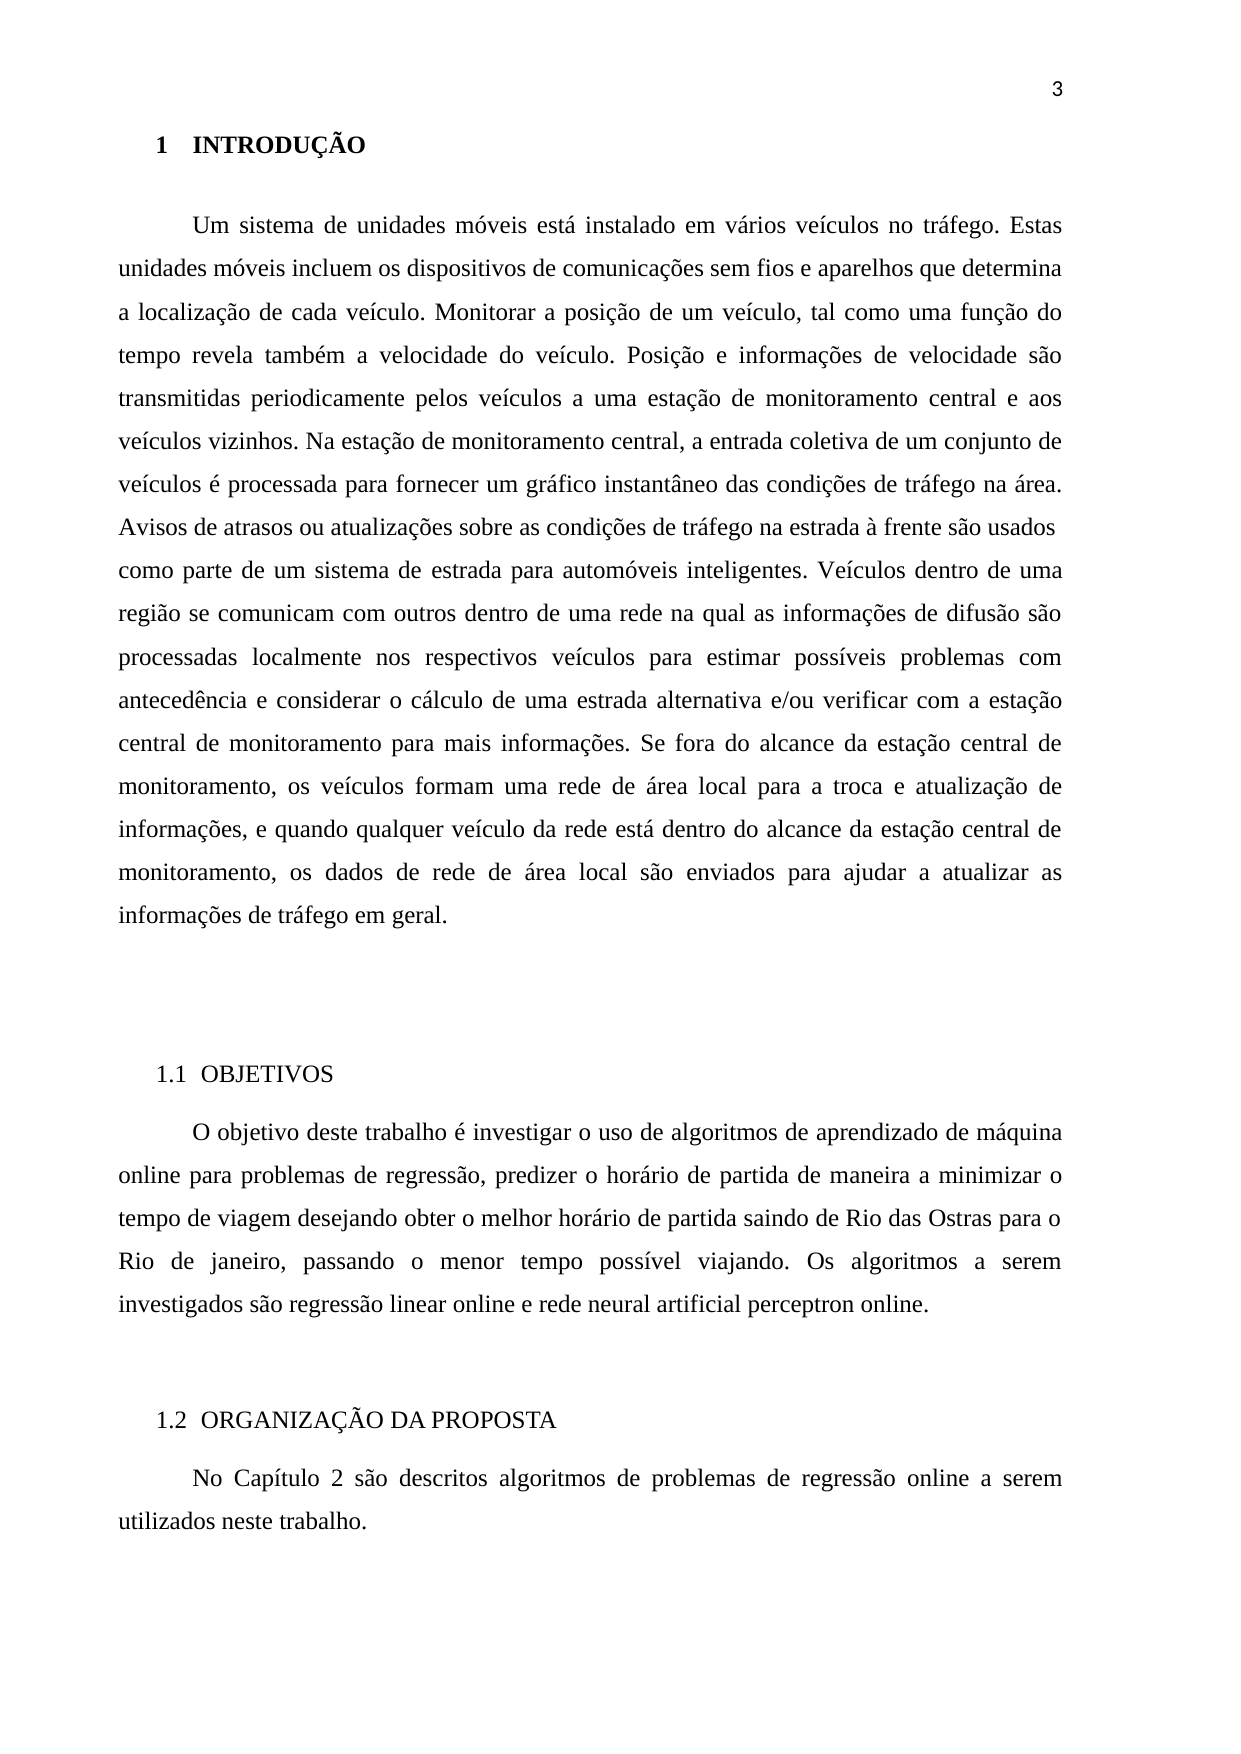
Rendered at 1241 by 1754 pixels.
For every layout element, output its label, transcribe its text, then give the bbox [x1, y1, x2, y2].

text No Capítulo 2 são descritos algoritmos de problemas de regressão online a serem utilizados neste trabalho. [118, 1463, 1063, 1534]
text O objetivo deste trabalho é investigar o uso de algoritmos de aprendizado de máquina online para problemas de regressão, predizer o horário de partida de maneira a minimizar o tempo de viagem desejando obter o melhor horário de partida saindo de Rio das Ostras para o Rio de janeiro, passando o menor tempo possível viajando. Os algoritmos a serem investigados são regressão linear online e rede neural artificial perceptron online. [118, 1117, 1063, 1318]
list INTRODUÇÃO [155, 130, 1063, 158]
text Um sistema de unidades móveis está instalado em vários veículos no tráfego. Estas unidades móveis incluem os dispositivos de comunicações sem fios e aparelhos que determina a localização de cada veículo. Monitorar a posição de um veículo, tal como uma função do tempo revela também a velocidade do veículo. Posição e informações de velocidade são transmitidas periodicamente pelos veículos a uma estação de monitoramento central e aos veículos vizinhos. Na estação de monitoramento central, a entrada coletiva de um conjunto de veículos é processada para fornecer um gráfico instantâneo das condições de tráfego na área. Avisos de atrasos ou atualizações sobre as condições de tráfego na estrada à frente são usados ​​como parte de um sistema de estrada para automóveis inteligentes. Veículos dentro de uma região se comunicam com outros dentro de uma rede na qual as informações de difusão são processadas localmente nos respectivos veículos para estimar possíveis problemas com antecedência e considerar o cálculo de uma estrada alternativa e/ou verificar com a estação central de monitoramento para mais informações. Se fora do alcance da estação central de monitoramento, os veículos formam uma rede de área local para a troca e atualização de informações, e quando qualquer veículo da rede está dentro do alcance da estação central de monitoramento, os dados de rede de área local são enviados para ajudar a atualizar as informações de tráfego em geral. [118, 210, 1063, 929]
subtitle ORGANIZAÇÃO DA PROPOSTA [156, 1405, 1063, 1433]
subtitle OBJETIVOS [156, 1059, 1063, 1088]
